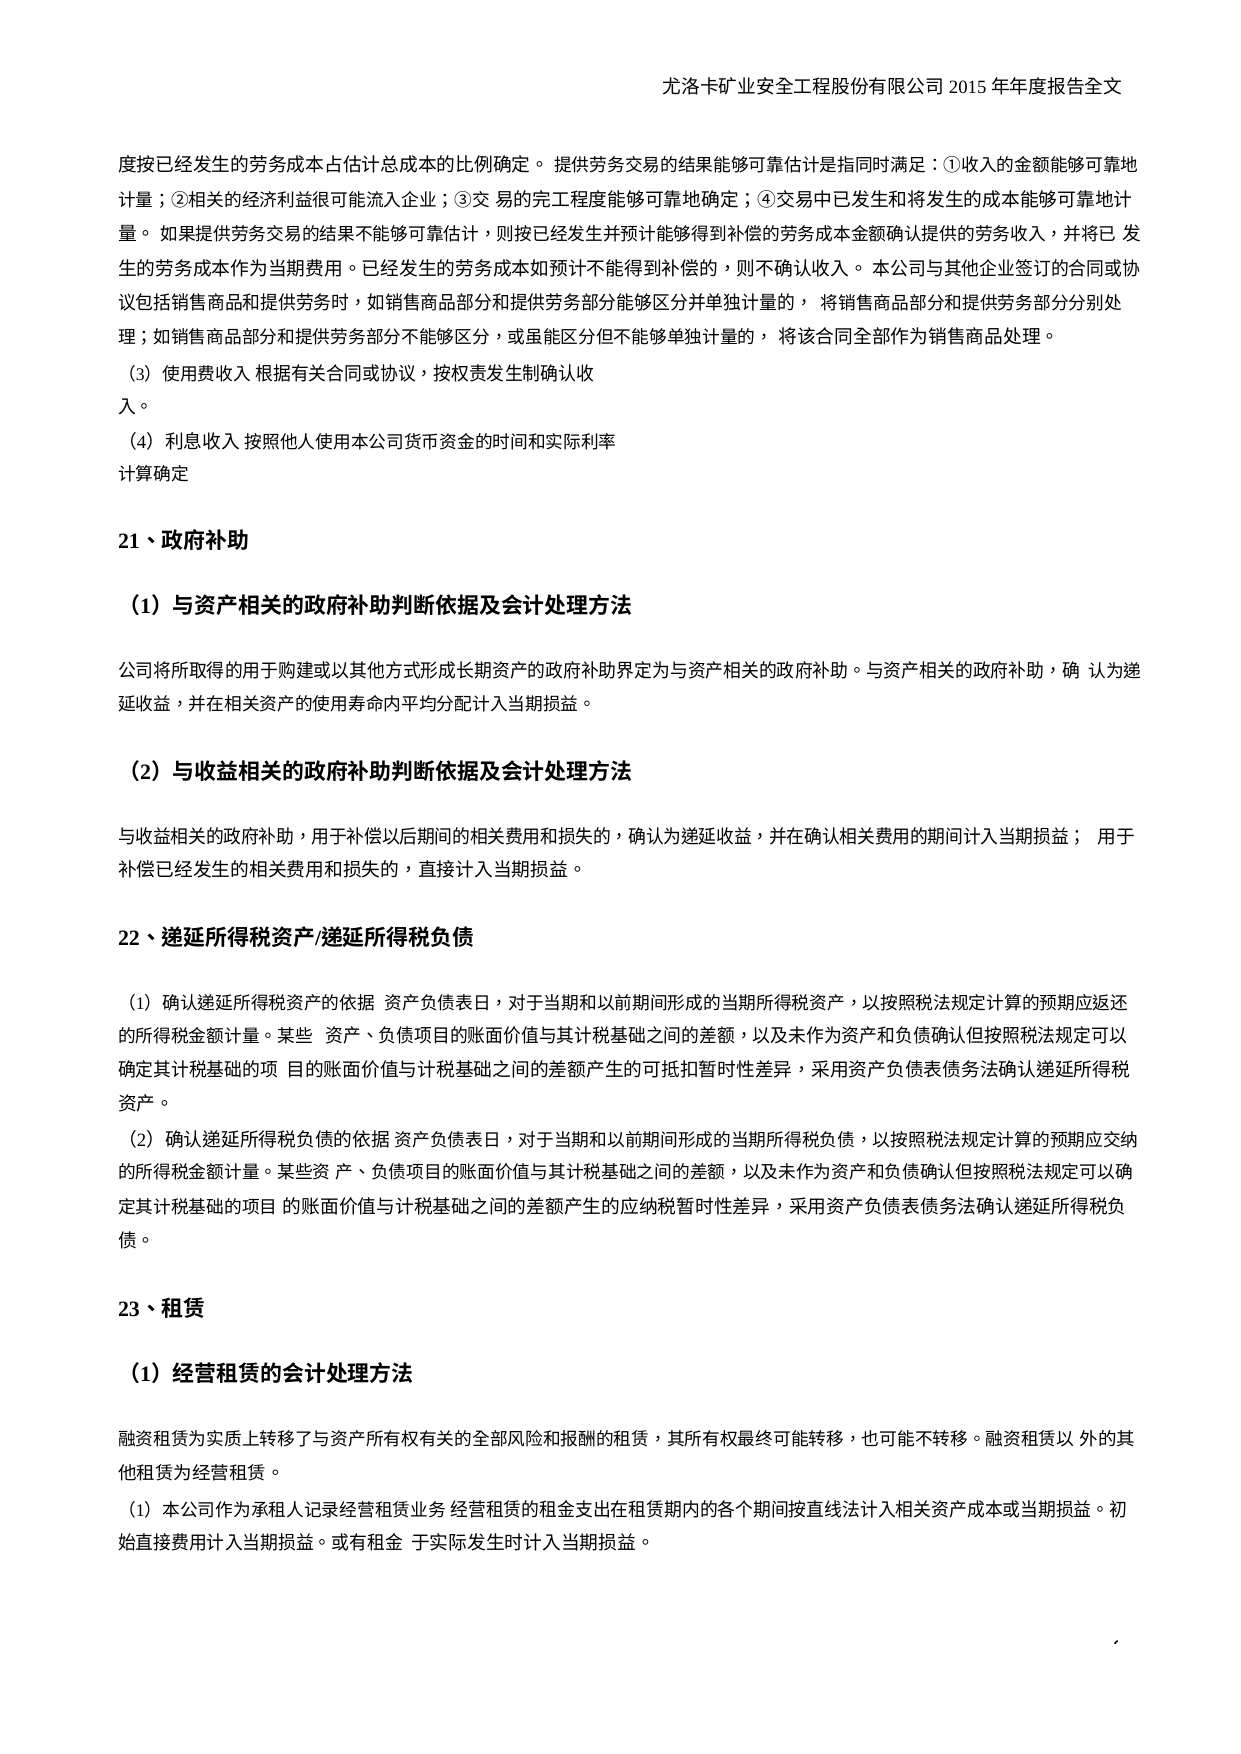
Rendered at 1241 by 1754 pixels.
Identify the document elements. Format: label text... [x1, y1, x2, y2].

subtitle （2）与收益相关的政府补助判断依据及会计处理方法 [118, 756, 1142, 786]
subtitle （1）与资产相关的政府补助判断依据及会计处理方法 [118, 590, 1142, 619]
subtitle （1）经营租赁的会计处理方法 [118, 1358, 1142, 1388]
text （2）确认递延所得税负债的依据 资产负债表日，对于当期和以前期间形成的当期所得税负债，以按照税法规定计算的预期应交纳的所得税金额计量。某些资 产、负债项目的账面价值与其计税基础之间的差额，以及未作为资产和负债确认但按照税法规定可以确定其计税基础的项目 的账面价值与计税基础之间的差额产生的应纳税暂时性差异，采用资产负债表债务法确认递延所得税负债。 [118, 1126, 1142, 1253]
subtitle 22、递延所得税资产/递延所得税负债 [118, 922, 1142, 952]
text 度按已经发生的劳务成本占估计总成本的比例确定。 提供劳务交易的结果能够可靠估计是指同时满足：①收入的金额能够可靠地计量；②相关的经济利益很可能流入企业；③交 易的完工程度能够可靠地确定；④交易中已发生和将发生的成本能够可靠地计量。 如果提供劳务交易的结果不能够可靠估计，则按已经发生并预计能够得到补偿的劳务成本金额确认提供的劳务收入，并将已 发生的劳务成本作为当期费用。已经发生的劳务成本如预计不能得到补偿的，则不确认收入。 本公司与其他企业签订的合同或协议包括销售商品和提供劳务时，如销售商品部分和提供劳务部分能够区分并单独计量的， 将销售商品部分和提供劳务部分分别处理；如销售商品部分和提供劳务部分不能够区分，或虽能区分但不能够单独计量的， 将该合同全部作为销售商品处理。 [118, 152, 1142, 349]
text （1）确认递延所得税资产的依据 资产负债表日，对于当期和以前期间形成的当期所得税资产，以按照税法规定计算的预期应返还的所得税金额计量。某些 资产、负债项目的账面价值与其计税基础之间的差额，以及未作为资产和负债确认但按照税法规定可以确定其计税基础的项 目的账面价值与计税基础之间的差额产生的可抵扣暂时性差异，采用资产负债表债务法确认递延所得税资产。 [118, 990, 1142, 1116]
text （3）使用费收入 根据有关合同或协议，按权责发生制确认收入。 [118, 360, 623, 418]
text （1）本公司作为承租人记录经营租赁业务 经营租赁的租金支出在租赁期内的各个期间按直线法计入相关资产成本或当期损益。初始直接费用计入当期损益。或有租金 于实际发生时计入当期损益。 [118, 1496, 1142, 1555]
text 公司将所取得的用于购建或以其他方式形成长期资产的政府补助界定为与资产相关的政府补助。与资产相关的政府补助，确 认为递延收益，并在相关资产的使用寿命内平均分配计入当期损益。 [118, 657, 1142, 716]
subtitle 23、租赁 [118, 1293, 1142, 1323]
subtitle 21、政府补助 [118, 525, 1142, 555]
text 与收益相关的政府补助，用于补偿以后期间的相关费用和损失的，确认为递延收益，并在确认相关费用的期间计入当期损益； 用于补偿已经发生的相关费用和损失的，直接计入当期损益。 [118, 823, 1142, 882]
text （4）利息收入 按照他人使用本公司货币资金的时间和实际利率计算确定 [118, 428, 623, 485]
text 融资租赁为实质上转移了与资产所有权有关的全部风险和报酬的租赁，其所有权最终可能转移，也可能不转移。融资租赁以 外的其他租赁为经营租赁。 [118, 1427, 1142, 1484]
